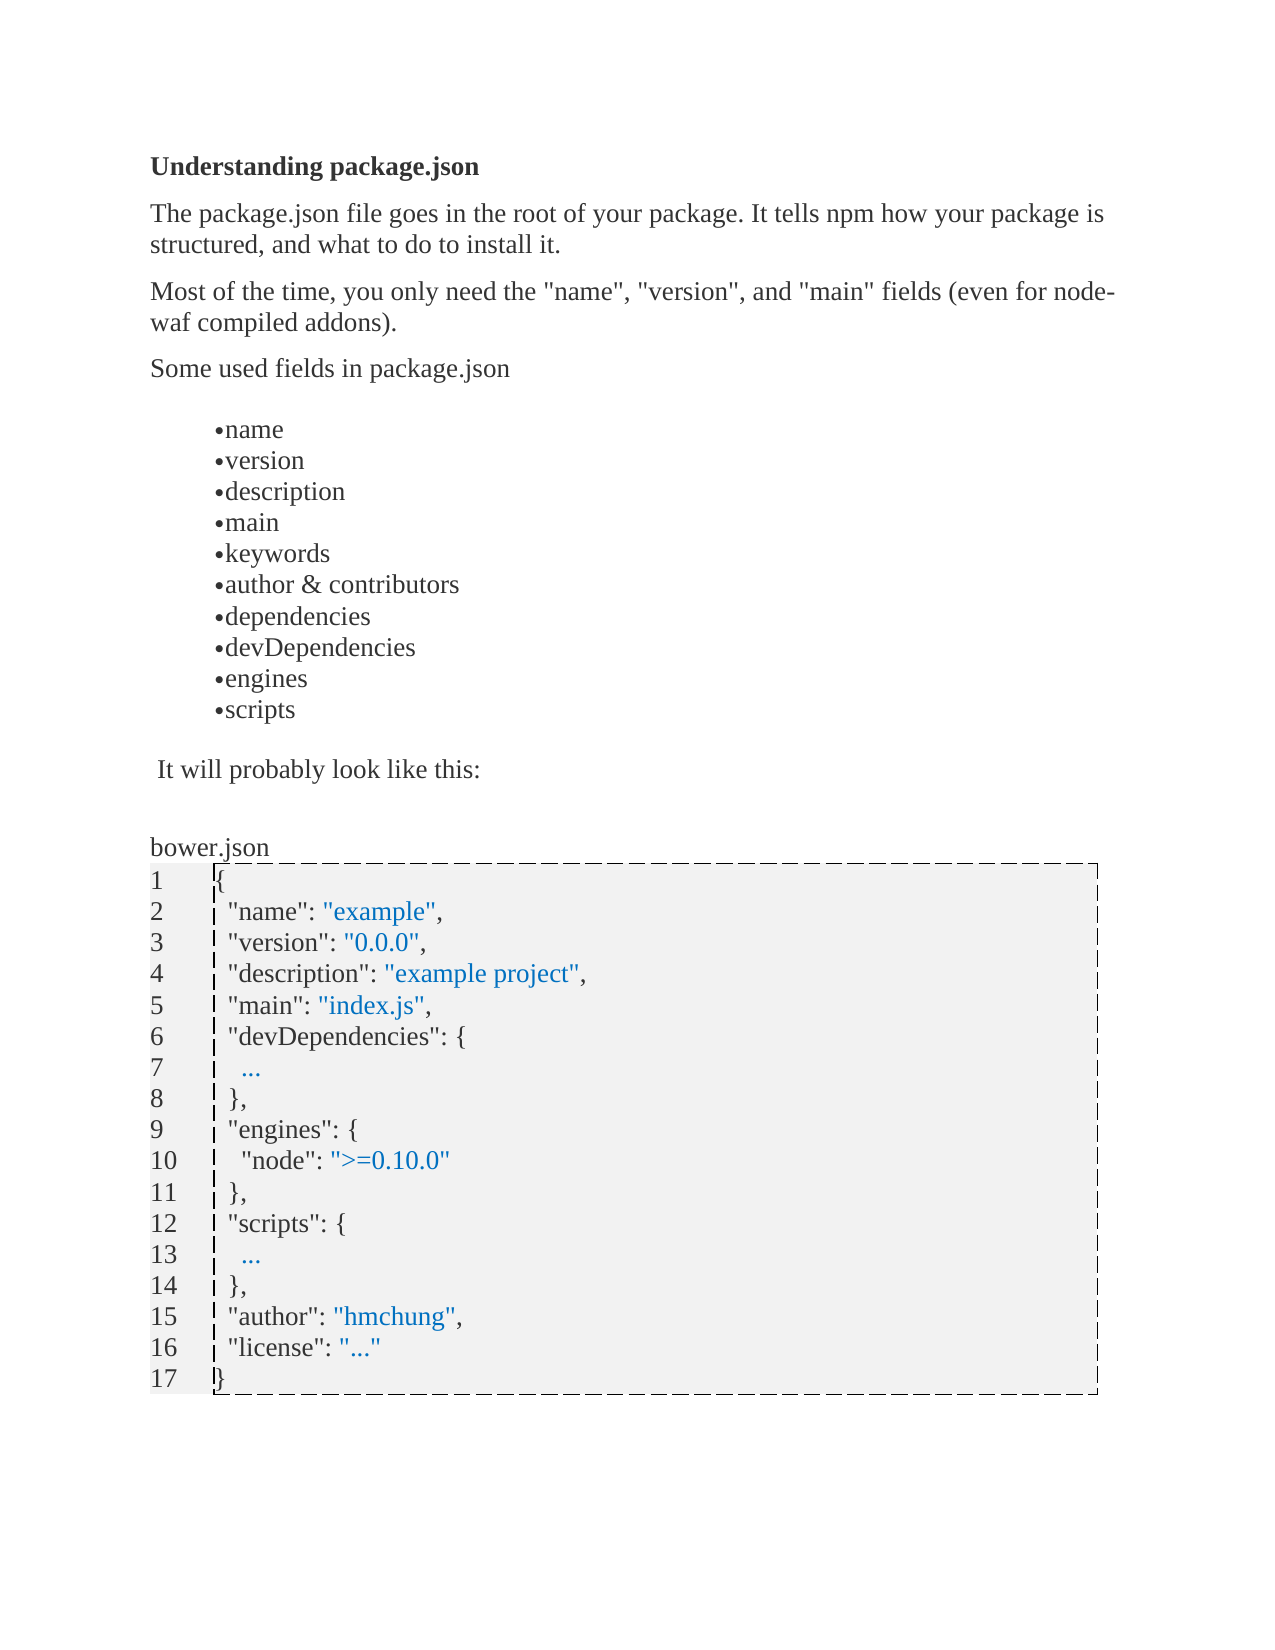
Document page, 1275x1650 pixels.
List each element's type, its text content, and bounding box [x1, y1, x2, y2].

text It will probably look like this: [150, 753, 1125, 785]
list engines [216, 662, 1125, 693]
list keywords [216, 537, 1125, 569]
list dependencies [216, 600, 1125, 631]
table_header { "name": "example", "version": "0.0.0", "description": "example project", "main": "index.js", "devDependencies": { ... }, "engines": { "node": ">=0.10.0" }, "scripts": { ... }, "author": "hmchung", "license": "..." } [214, 863, 1097, 1394]
list devDependencies [216, 631, 1125, 662]
list description [216, 475, 1125, 506]
text bower.json [150, 831, 1125, 863]
table_header 1 2 3 4 5 6 7 8 9 10 11 12 13 14 15 16 17 [150, 863, 214, 1394]
text Understanding package.json [150, 150, 1125, 181]
list name [216, 413, 1125, 444]
text Most of the time, you only need the "name", "version", and "main" fields (even for node-waf compiled addons). [150, 275, 1125, 337]
list version [216, 444, 1125, 475]
list scripts [216, 693, 1125, 724]
list main [216, 506, 1125, 537]
text The package.json file goes in the root of your package. It tells npm how your package is structured, and what to do to install it. [150, 197, 1125, 259]
text Some used fields in package.json [150, 353, 1125, 384]
list author & contributors [216, 569, 1125, 600]
